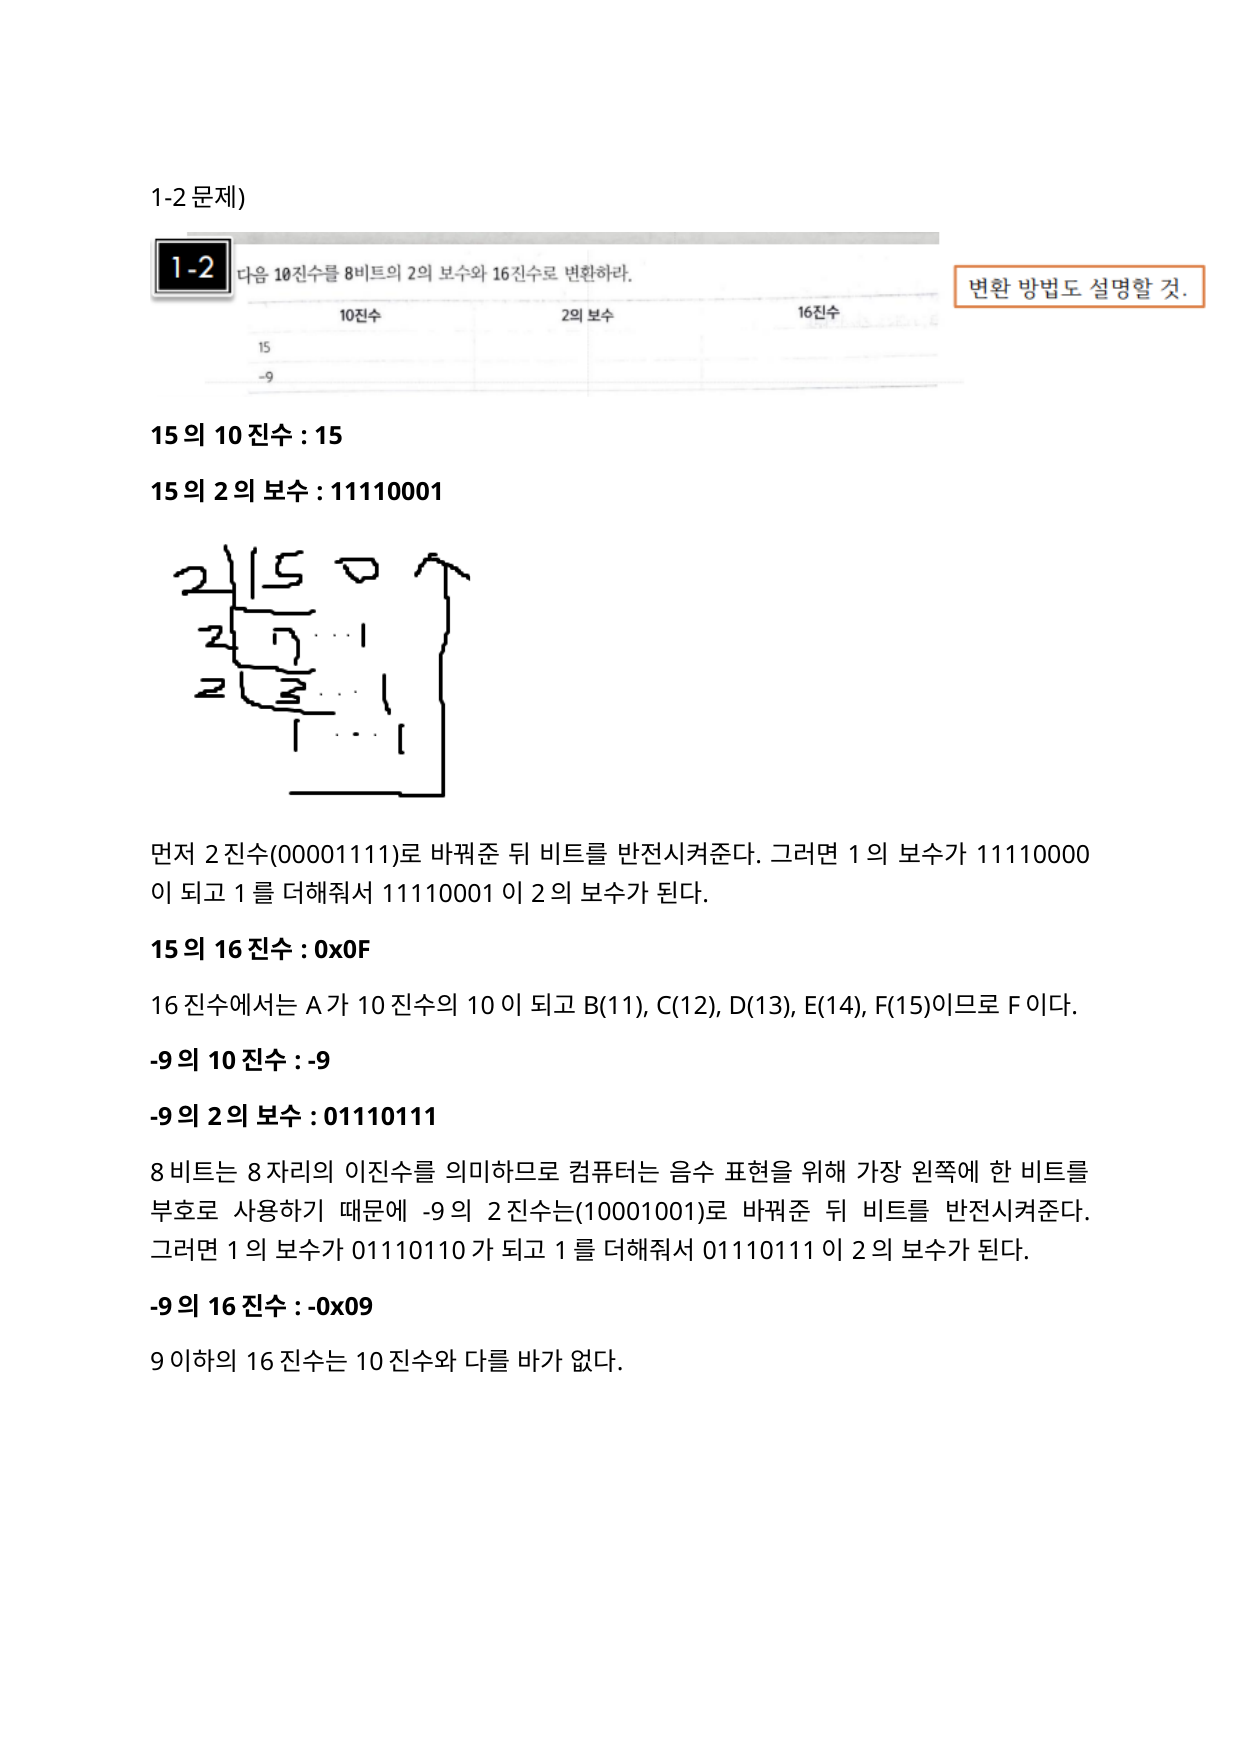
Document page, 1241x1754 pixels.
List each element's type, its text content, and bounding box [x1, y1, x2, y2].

text 15의 2의 보수 : 11110001 [150, 472, 1090, 508]
text 15의 16진수 : 0x0F [150, 929, 1090, 966]
text -9의 2의 보수 : 01110111 [150, 1097, 1090, 1133]
text 9이하의 16진수는 10진수와 다를 바가 없다. [150, 1342, 1090, 1378]
text -9의 16진수 : -0x09 [150, 1286, 1090, 1322]
text 1-2문제) [150, 177, 1090, 213]
picture [150, 232, 1213, 397]
text 16진수에서는 A가 10진수의 10이 되고 B(11), C(12), D(13), E(14), F(15)이므로 F이다. [150, 985, 1090, 1021]
text 먼저 2진수(00001111)로 바꿔준 뒤 비트를 반전시켜준다. 그러면 1의 보수가 11110000이 되고 1를 더해줘서 11110001이 2의 보수가 된다. [150, 834, 1090, 910]
picture [150, 527, 471, 816]
text 8비트는 8자리의 이진수를 의미하므로 컴퓨터는 음수 표현을 위해 가장 왼쪽에 한 비트를 부호로 사용하기 때문에 -9의 2진수는(10001001)로 바꿔준 뒤 비트를 반전시켜준다. 그러면 1의 보수가 01110110가 되고 1를 더해줘서 01110111이 2의 보수가 된다. [150, 1152, 1090, 1267]
text 15의 10진수 : 15 [150, 416, 1090, 452]
text -9의 10진수 : -9 [150, 1041, 1090, 1077]
